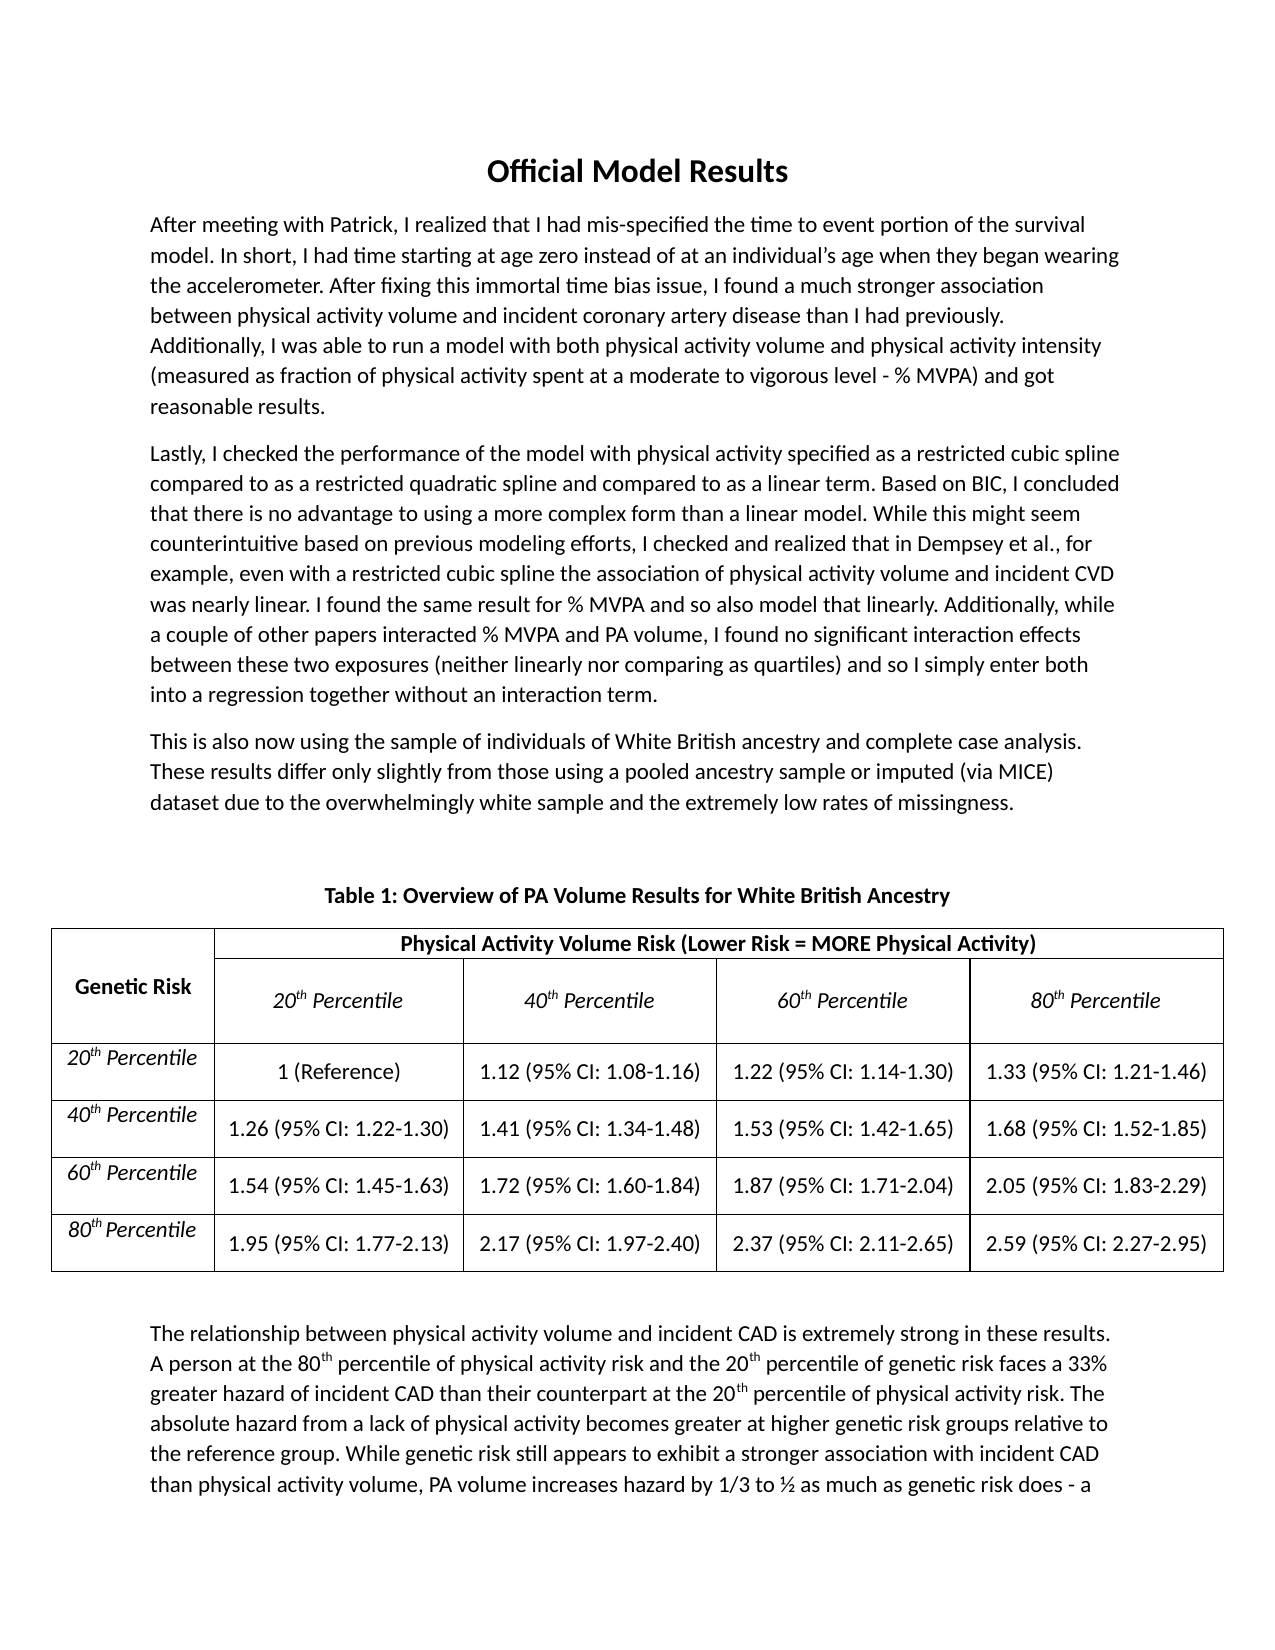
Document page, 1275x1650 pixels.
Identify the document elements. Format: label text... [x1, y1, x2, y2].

table_cell 1.72 (95% CI: 1.60-1.84) [464, 1158, 716, 1214]
table_cell 1.26 (95% CI: 1.22-1.30) [215, 1101, 463, 1157]
table_cell 2.05 (95% CI: 1.83-2.29) [971, 1158, 1223, 1214]
table_cell 1.33 (95% CI: 1.21-1.46) [971, 1044, 1223, 1099]
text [150, 1319, 1125, 1498]
table_cell 1.95 (95% CI: 1.77-2.13) [215, 1215, 463, 1271]
text Official Model Results [150, 150, 1125, 191]
table_cell 1.12 (95% CI: 1.08-1.16) [464, 1044, 716, 1099]
table_cell 20th Percentile [52, 1044, 214, 1099]
table_cell 1.22 (95% CI: 1.14-1.30) [717, 1044, 969, 1099]
table_cell 1.68 (95% CI: 1.52-1.85) [971, 1101, 1223, 1157]
table_cell 80th Percentile [52, 1215, 214, 1271]
text This is also now using the sample of individuals of White British ancestry and complete case analysis. These results differ only slightly from those using a pooled ancestry sample or imputed (via MICE) dataset due to the overwhelmingly white sample and the extremely low rates of missingness. [150, 727, 1125, 816]
text Lastly, I checked the performance of the model with physical activity specified as a restricted cubic spline compared to as a restricted quadratic spline and compared to as a linear term. Based on BIC, I concluded that there is no advantage to using a more complex form than a linear model. While this might seem counterintuitive based on previous modeling efforts, I checked and realized that in Dempsey et al., for example, even with a restricted cubic spline the association of physical activity volume and incident CVD was nearly linear. I found the same result for % MVPA and so also model that linearly. Additionally, while a couple of other papers interacted % MVPA and PA volume, I found no significant interaction effects between these two exposures (neither linearly nor comparing as quartiles) and so I simply enter both into a regression together without an interaction term. [150, 439, 1125, 708]
table_cell 20th Percentile [215, 959, 463, 1042]
table_cell 1.53 (95% CI: 1.42-1.65) [717, 1101, 969, 1157]
table_cell 60th Percentile [52, 1158, 214, 1214]
text Table 1: Overview of PA Volume Results for White British Ancestry [150, 881, 1125, 909]
table_cell 1.54 (95% CI: 1.45-1.63) [215, 1158, 463, 1214]
table_cell 60th Percentile [717, 959, 969, 1042]
table_cell 2.59 (95% CI: 2.27-2.95) [971, 1215, 1223, 1271]
text After meeting with Patrick, I realized that I had mis-specified the time to event portion of the survival model. In short, I had time starting at age zero instead of at an individual’s age when they began wearing the accelerometer. After fixing this immortal time bias issue, I found a much stronger association between physical activity volume and incident coronary artery disease than I had previously. Additionally, I was able to run a model with both physical activity volume and physical activity intensity (measured as fraction of physical activity spent at a moderate to vigorous level - % MVPA) and got reasonable results. [150, 211, 1125, 420]
table_cell 2.37 (95% CI: 2.11-2.65) [717, 1215, 969, 1271]
table_header Genetic Risk [52, 929, 214, 1042]
table_cell 80th Percentile [971, 959, 1223, 1042]
table_cell 1.41 (95% CI: 1.34-1.48) [464, 1101, 716, 1157]
table_cell 1 (Reference) [215, 1044, 463, 1099]
table_header Physical Activity Volume Risk (Lower Risk = MORE Physical Activity) [215, 929, 1223, 957]
table_cell 1.87 (95% CI: 1.71-2.04) [717, 1158, 969, 1214]
table_cell 2.17 (95% CI: 1.97-2.40) [464, 1215, 716, 1271]
table_cell 40th Percentile [52, 1101, 214, 1157]
table_cell 40th Percentile [464, 959, 716, 1042]
